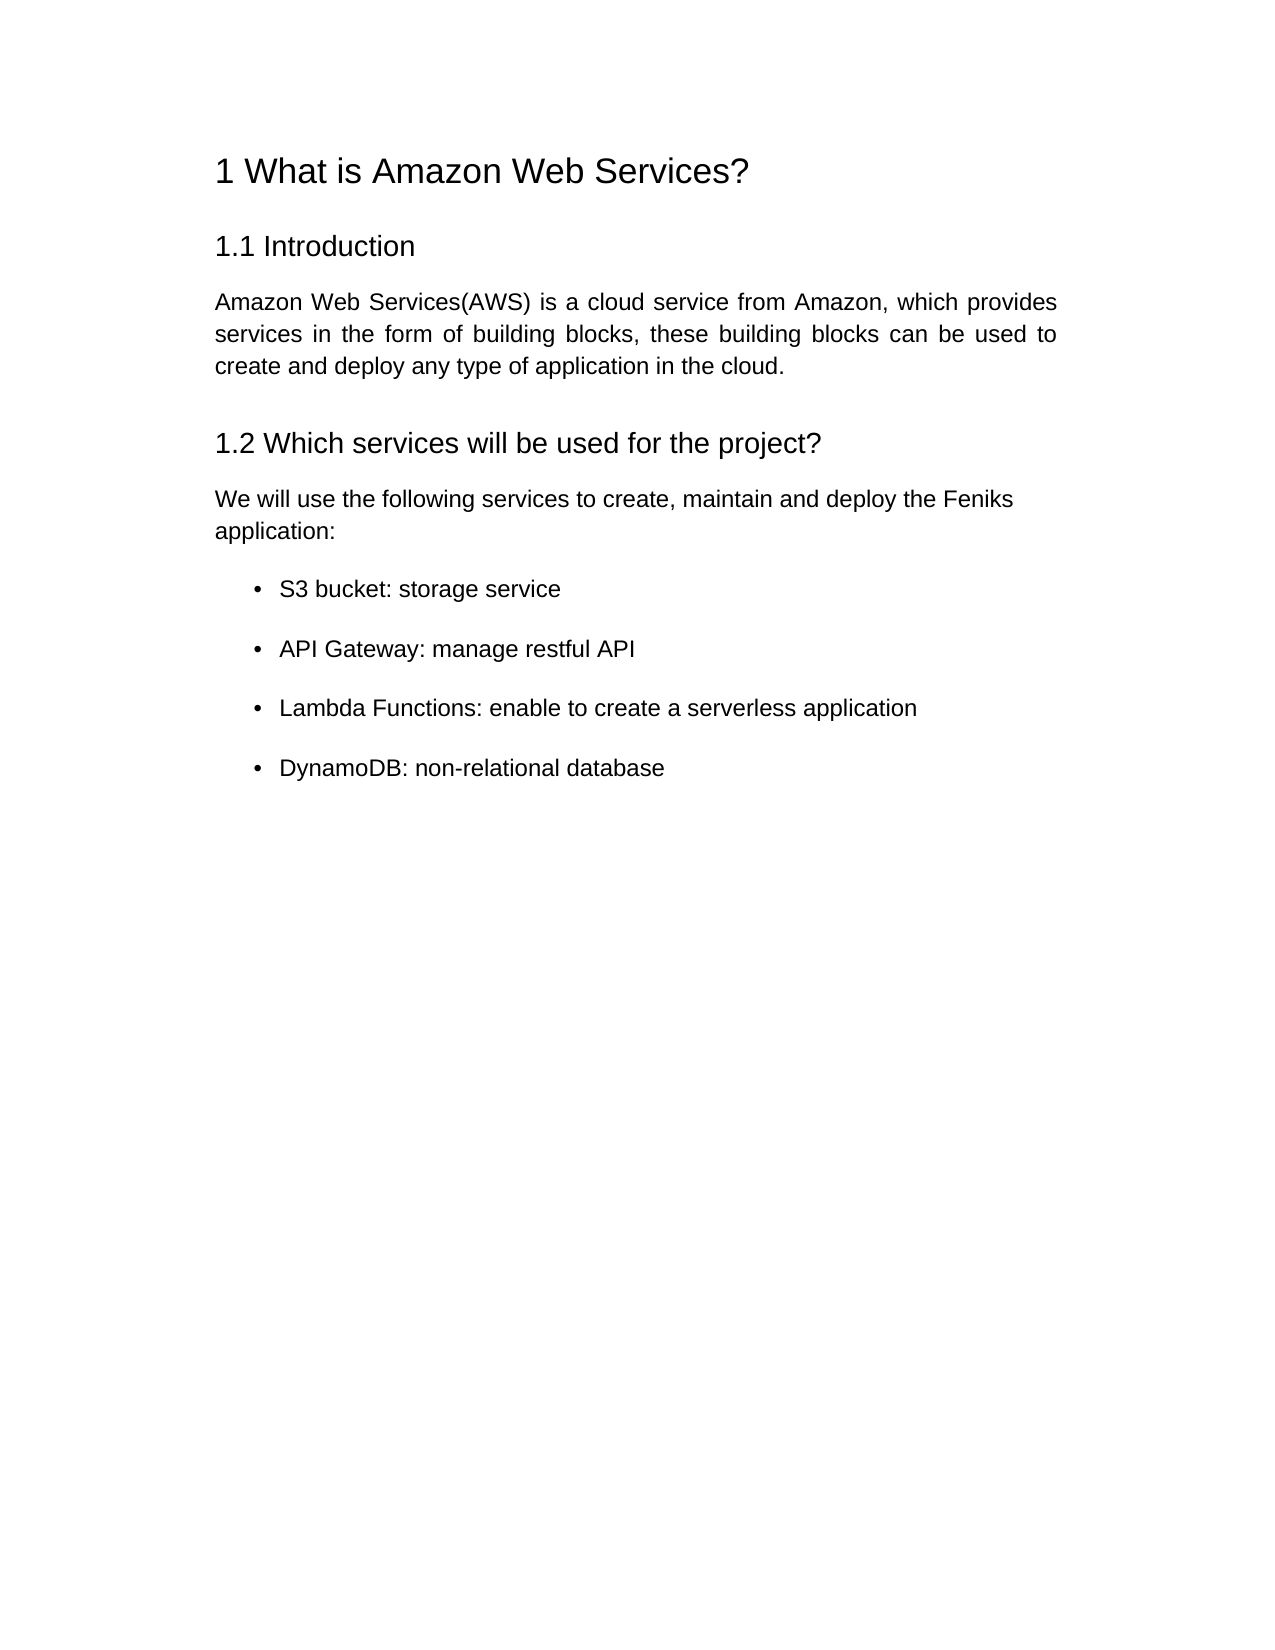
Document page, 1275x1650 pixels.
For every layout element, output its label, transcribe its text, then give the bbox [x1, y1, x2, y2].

text • DynamoDB: non-relational database [250, 754, 719, 784]
text 1.1 Introduction [214, 229, 511, 262]
text • S3 bucket: storage service [250, 574, 603, 604]
text • Lambda Functions: enable to create a serverless application [250, 694, 977, 724]
text We will use the following services to create, maintain and deploy the Feniks application: [214, 485, 1058, 544]
text Amazon Web Services(AWS) is a cloud service from Amazon, which provides services in the form of building blocks, these building blocks can be used to create and deploy any type of application in the cloud. [214, 288, 1058, 379]
text 1 What is Amazon Web Services? [214, 150, 874, 191]
text • API Gateway: manage restful API [250, 634, 703, 664]
text 1.2 Which services will be used for the project? [214, 426, 974, 459]
